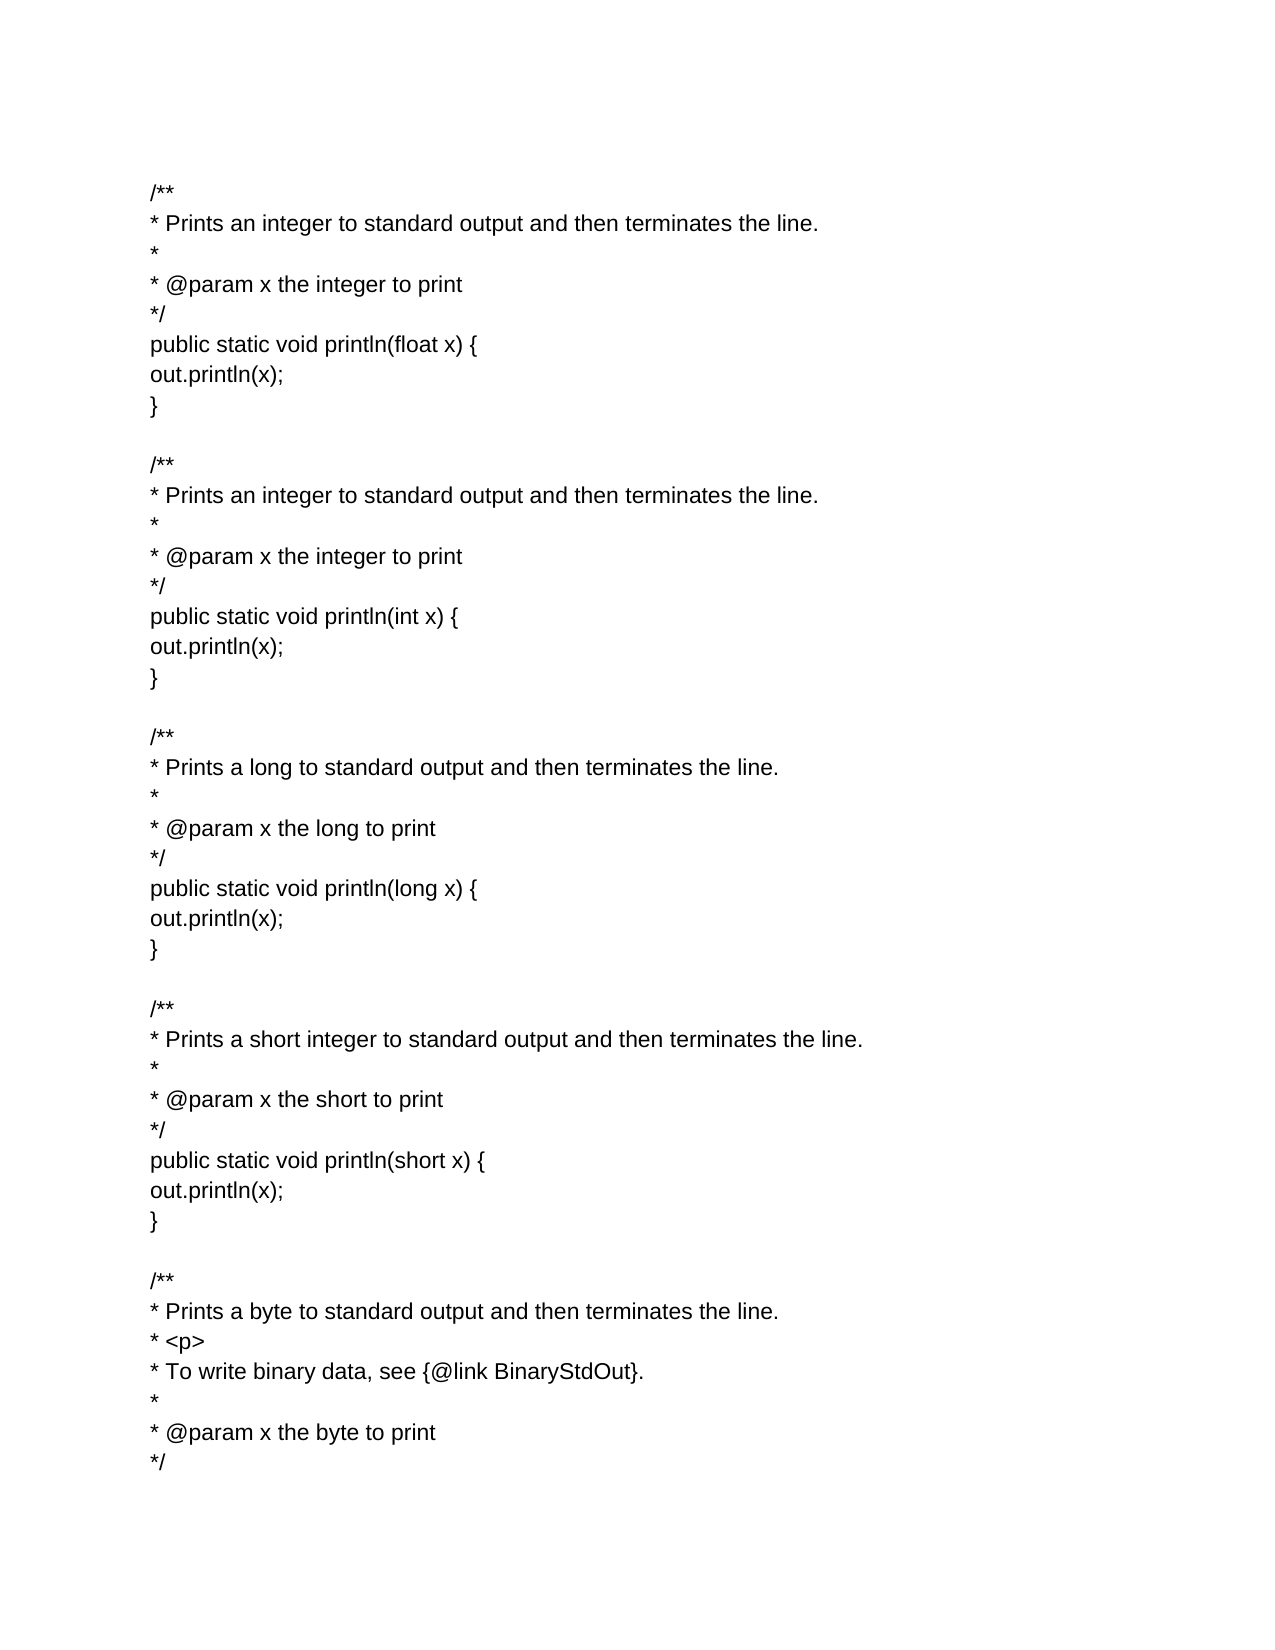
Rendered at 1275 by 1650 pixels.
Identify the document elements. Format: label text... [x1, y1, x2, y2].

text /** [150, 180, 1125, 207]
text /** [150, 996, 1125, 1022]
text } [150, 663, 1125, 690]
text } [150, 392, 1125, 418]
text * [150, 784, 1125, 811]
text /** [150, 724, 1125, 750]
text * [150, 1056, 1125, 1083]
text out.println(x); [150, 905, 1125, 932]
text */ [150, 1449, 1125, 1475]
text out.println(x); [150, 633, 1125, 660]
text */ [150, 1117, 1125, 1143]
text * To write binary data, see {@link BinaryStdOut}. [150, 1358, 1125, 1385]
text * Prints an integer to standard output and then terminates the line. [150, 482, 1125, 509]
text * @param x the long to print [150, 814, 1125, 841]
text * [150, 512, 1125, 539]
text public static void println(short x) { [150, 1147, 1125, 1173]
text out.println(x); [150, 1177, 1125, 1203]
text */ [150, 845, 1125, 871]
text * [150, 1388, 1125, 1415]
text public static void println(float x) { [150, 331, 1125, 358]
text */ [150, 301, 1125, 327]
text * <p> [150, 1328, 1125, 1354]
text out.println(x); [150, 361, 1125, 388]
text * Prints an integer to standard output and then terminates the line. [150, 210, 1125, 237]
text public static void println(int x) { [150, 603, 1125, 629]
text * @param x the short to print [150, 1086, 1125, 1113]
text * Prints a byte to standard output and then terminates the line. [150, 1298, 1125, 1324]
text * @param x the byte to print [150, 1419, 1125, 1445]
text /** [150, 1268, 1125, 1294]
text */ [150, 573, 1125, 599]
text * Prints a short integer to standard output and then terminates the line. [150, 1026, 1125, 1052]
text * @param x the integer to print [150, 543, 1125, 569]
text * Prints a long to standard output and then terminates the line. [150, 754, 1125, 781]
text * @param x the integer to print [150, 271, 1125, 297]
text * [150, 241, 1125, 267]
text public static void println(long x) { [150, 875, 1125, 901]
text /** [150, 452, 1125, 478]
text } [150, 1207, 1125, 1234]
text } [150, 935, 1125, 962]
